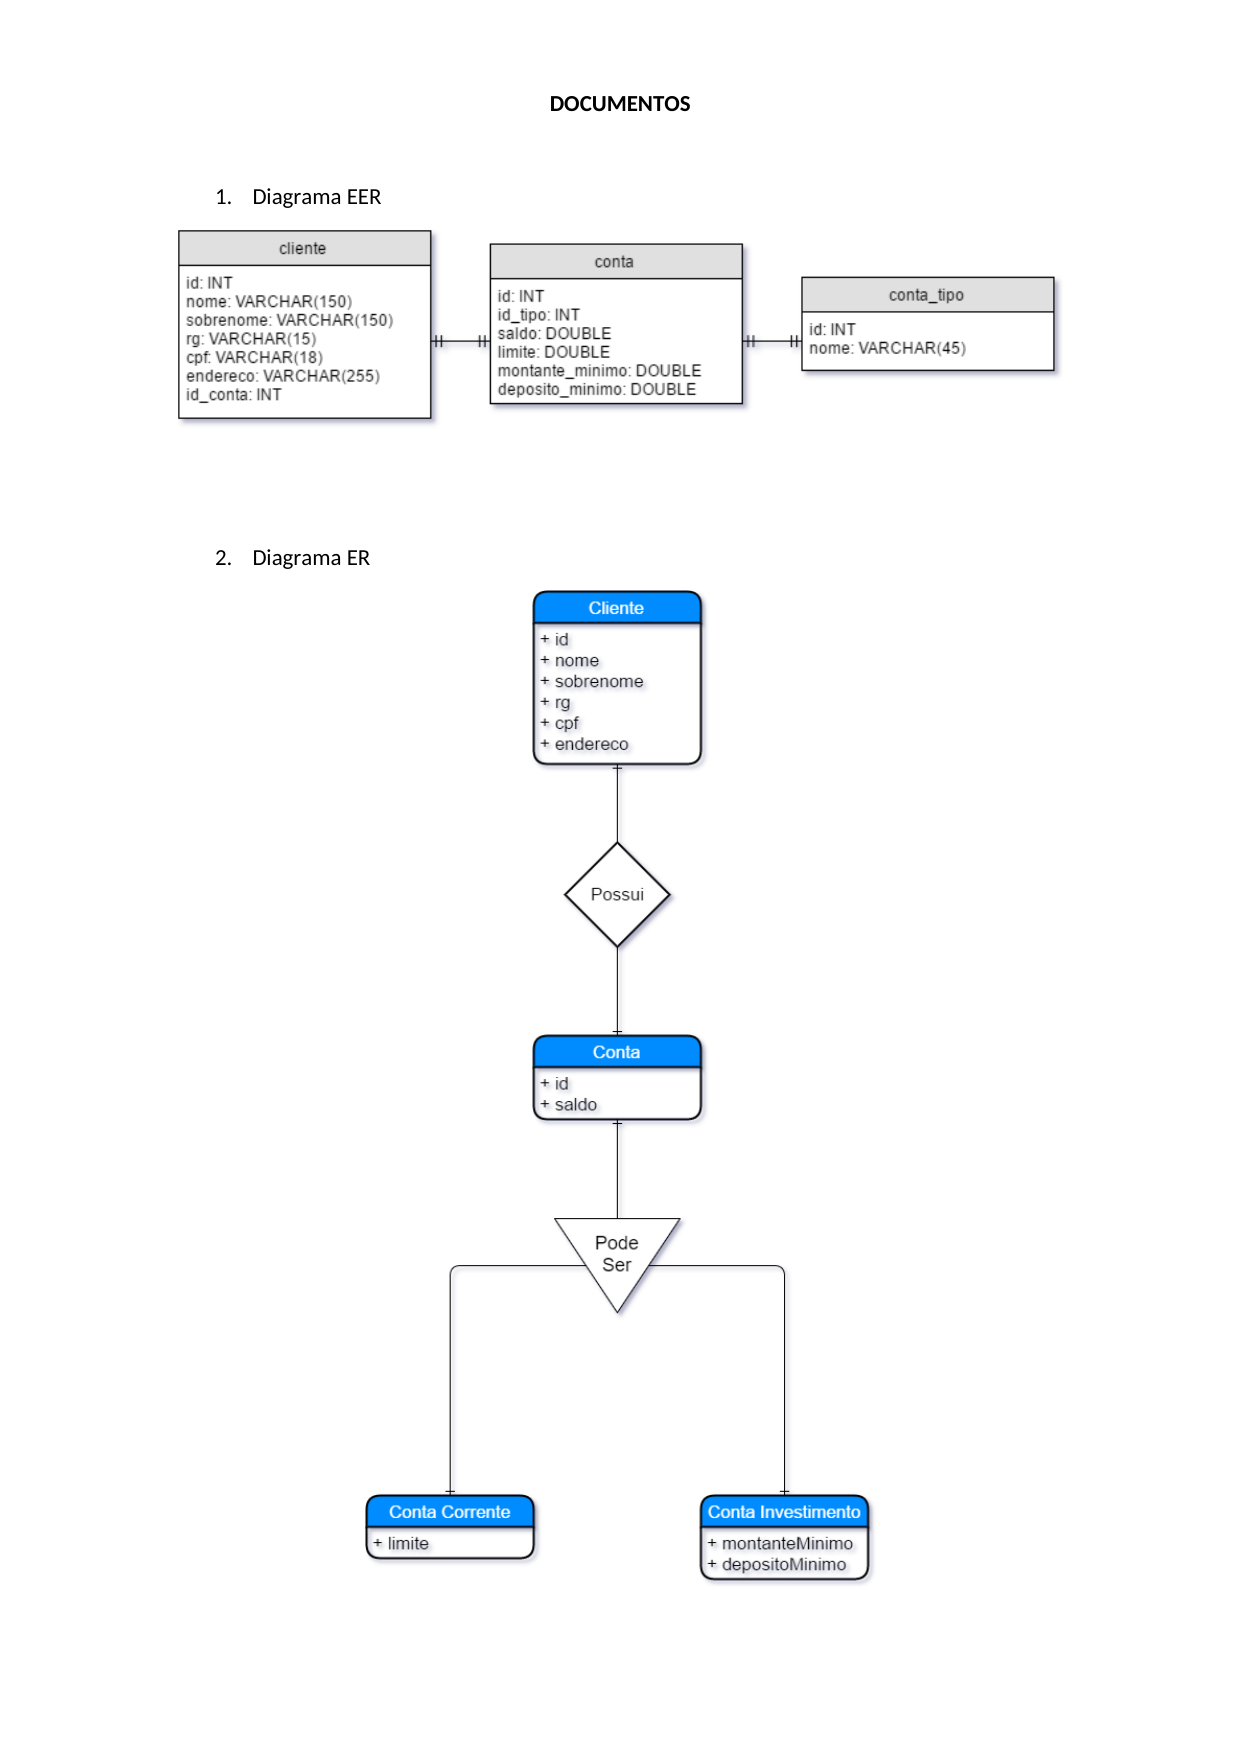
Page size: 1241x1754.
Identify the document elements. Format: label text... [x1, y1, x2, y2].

text DOCUMENTOS [177, 89, 1063, 117]
list Diagrama ER [215, 543, 1063, 571]
list Diagrama EER [215, 182, 1063, 210]
